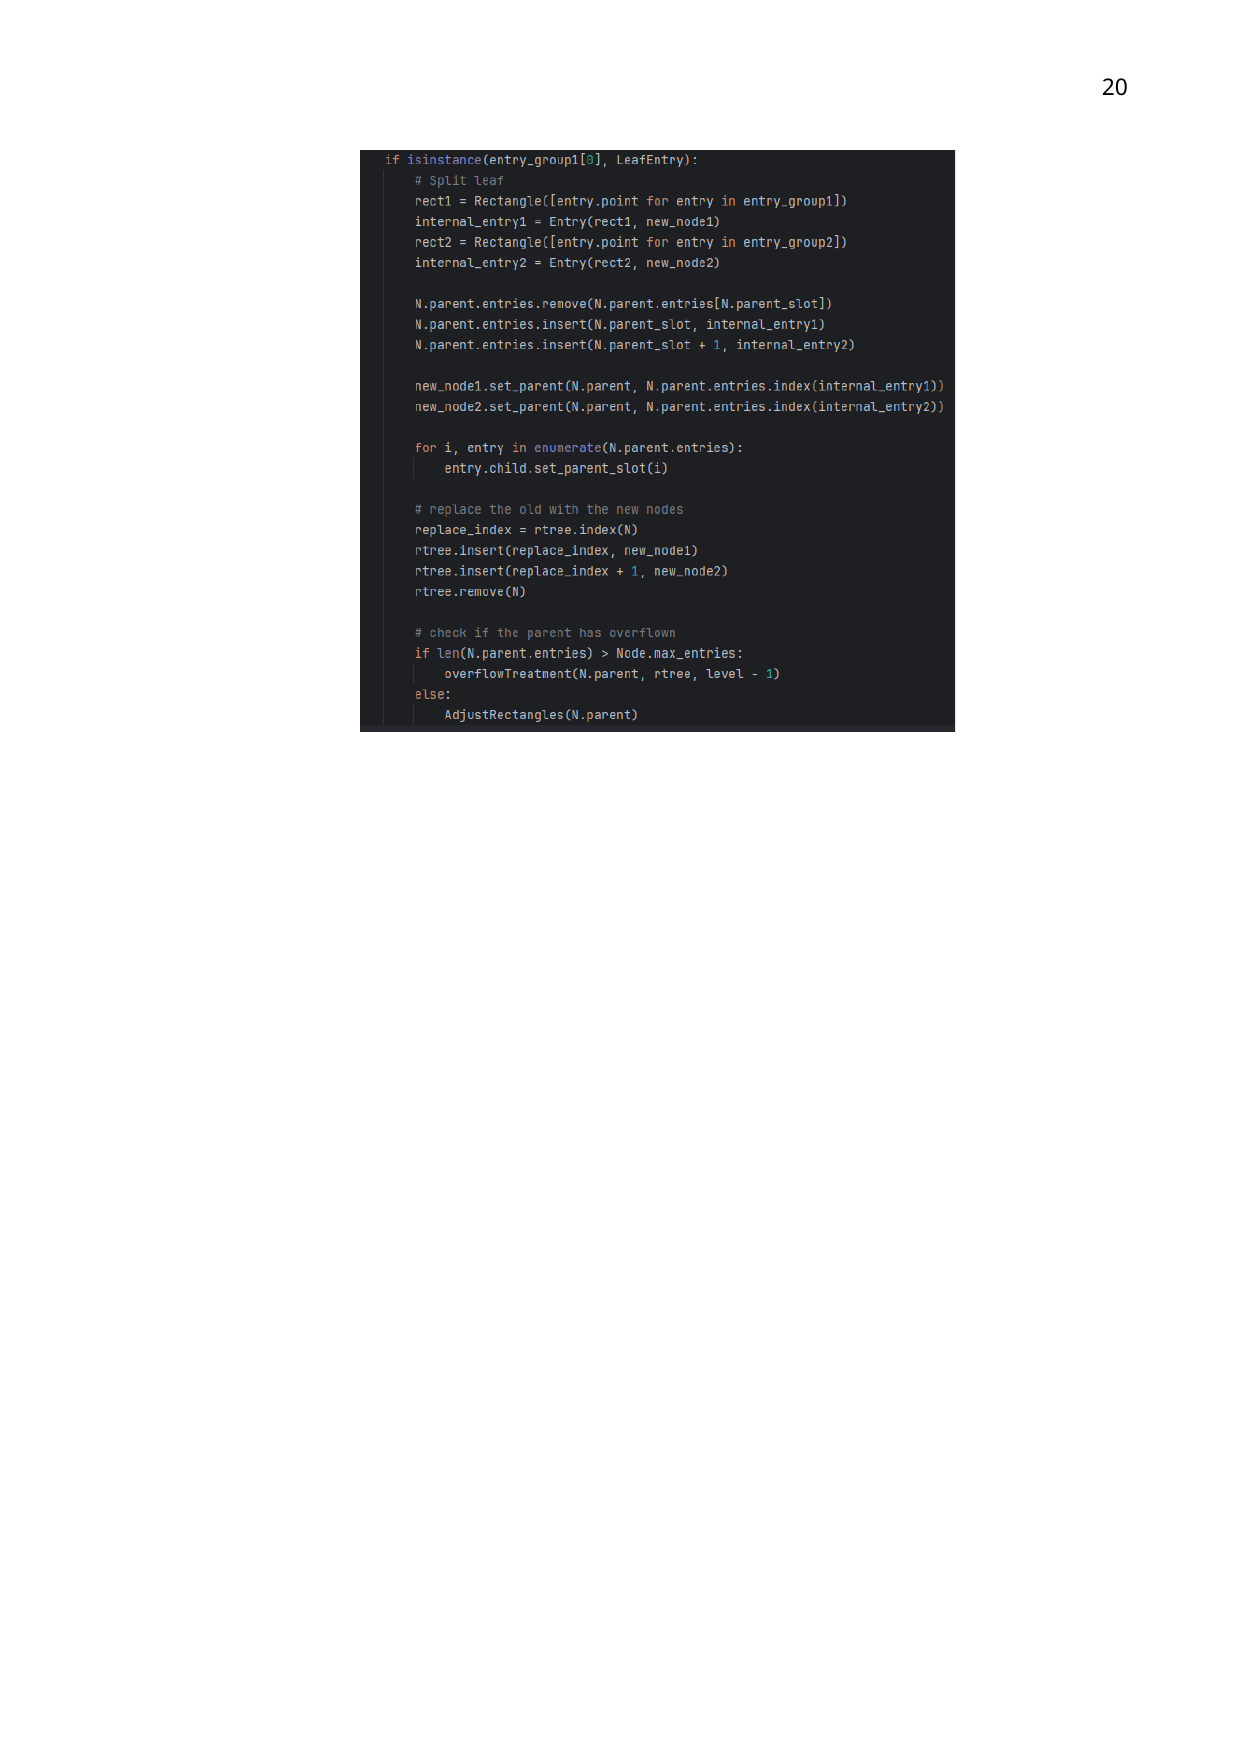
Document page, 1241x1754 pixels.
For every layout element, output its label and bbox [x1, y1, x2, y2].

picture [360, 150, 955, 732]
